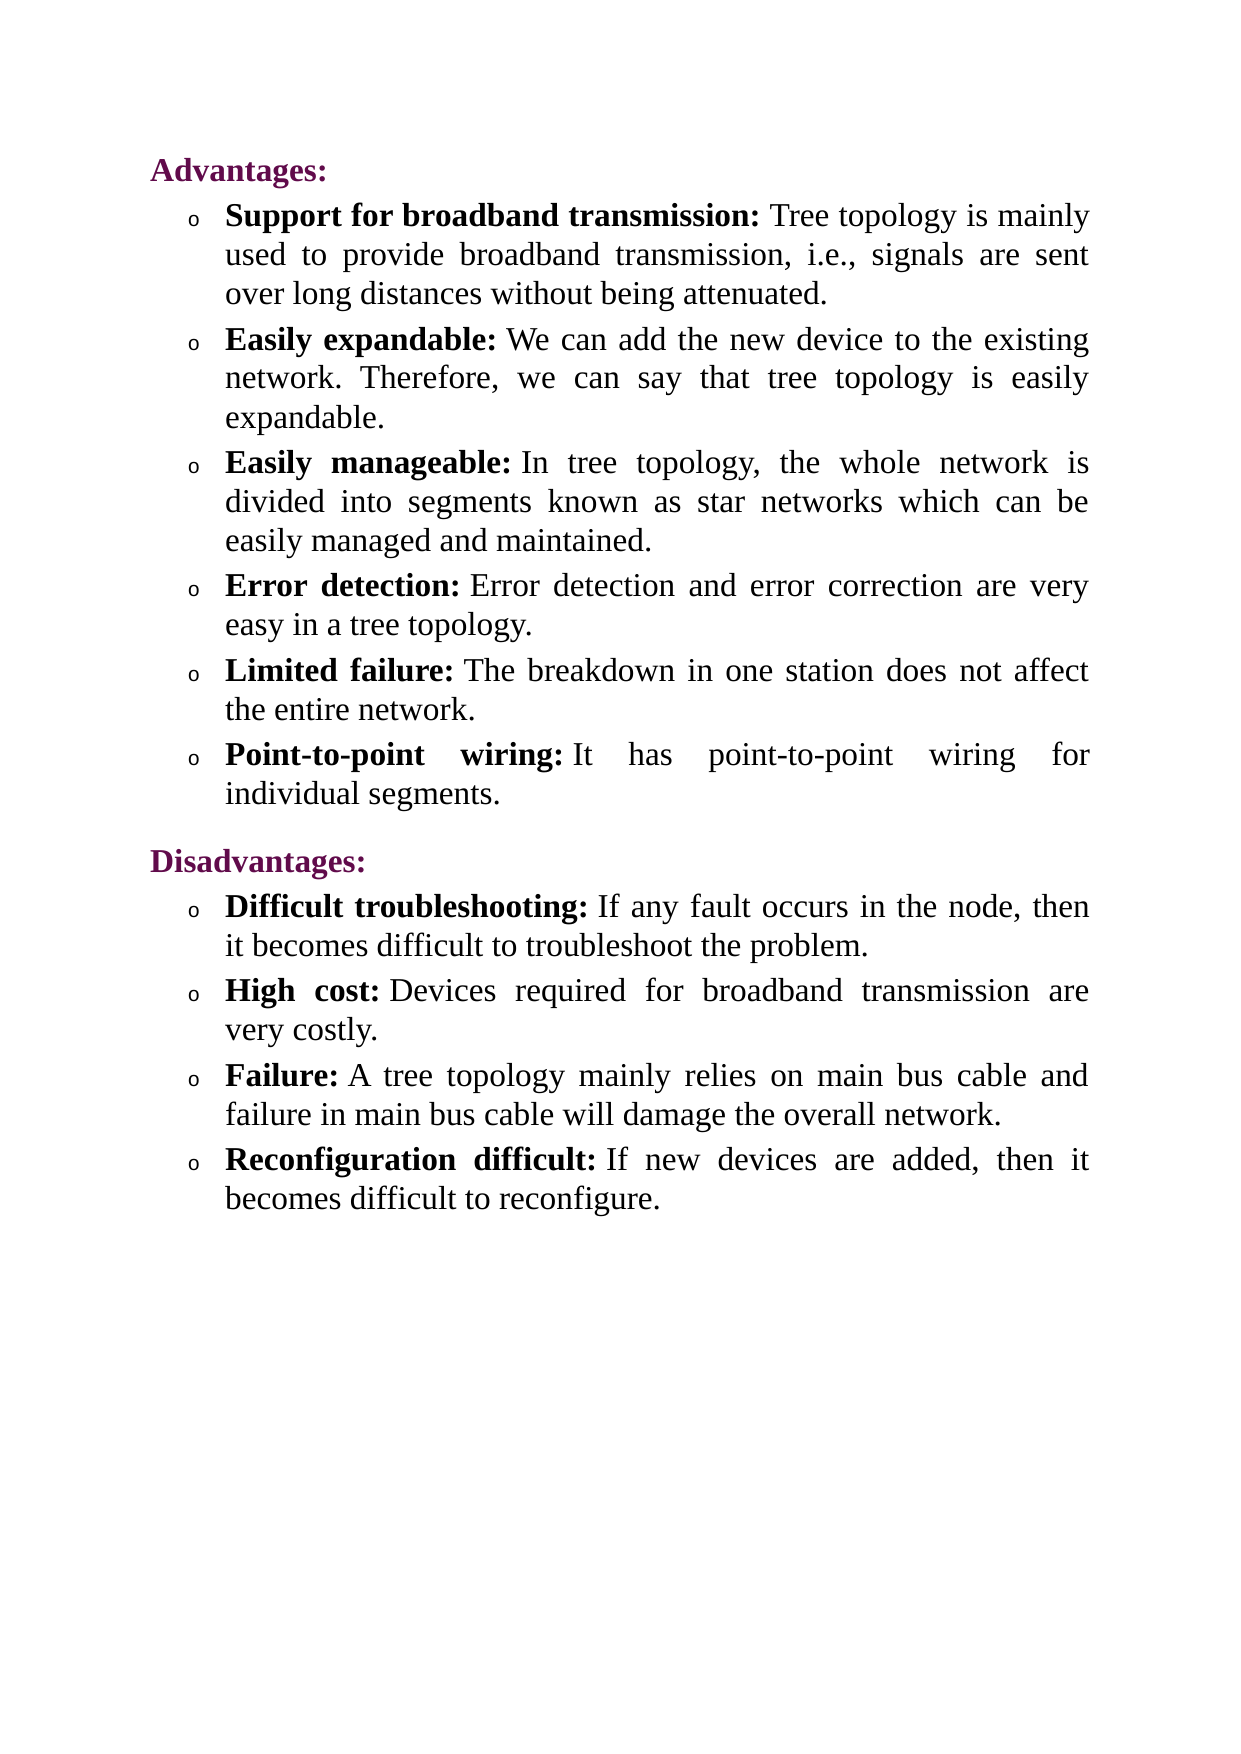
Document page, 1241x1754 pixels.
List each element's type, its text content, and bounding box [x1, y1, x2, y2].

list Limited failure: The breakdown in one station does not affect the entire network. [187, 649, 1090, 727]
list Failure: A tree topology mainly relies on main bus cable and failure in main bus cable will damage the overall network. [187, 1054, 1090, 1132]
list Point-to-point wiring: It has point-to-point wiring for individual segments. [187, 734, 1090, 812]
subtitle Advantages: [150, 150, 1090, 188]
subtitle Disadvantages: [150, 841, 1090, 879]
list Difficult troubleshooting: If any fault occurs in the node, then it becomes difficult to troubleshoot the problem. [187, 886, 1090, 964]
list High cost: Devices required for broadband transmission are very costly. [187, 970, 1090, 1048]
list Error detection: Error detection and error correction are very easy in a tree topology. [187, 565, 1090, 643]
list Reconfiguration difficult: If new devices are added, then it becomes difficult to reconfigure. [187, 1139, 1090, 1217]
list Easily expandable: We can add the new device to the existing network. Therefore, we can say that tree topology is easily expandable. [187, 318, 1090, 435]
list Easily manageable: In tree topology, the whole network is divided into segments known as star networks which can be easily managed and maintained. [187, 441, 1090, 559]
list Support for broadband transmission: Tree topology is mainly used to provide broadband transmission, i.e., signals are sent over long distances without being attenuated. [187, 194, 1090, 312]
